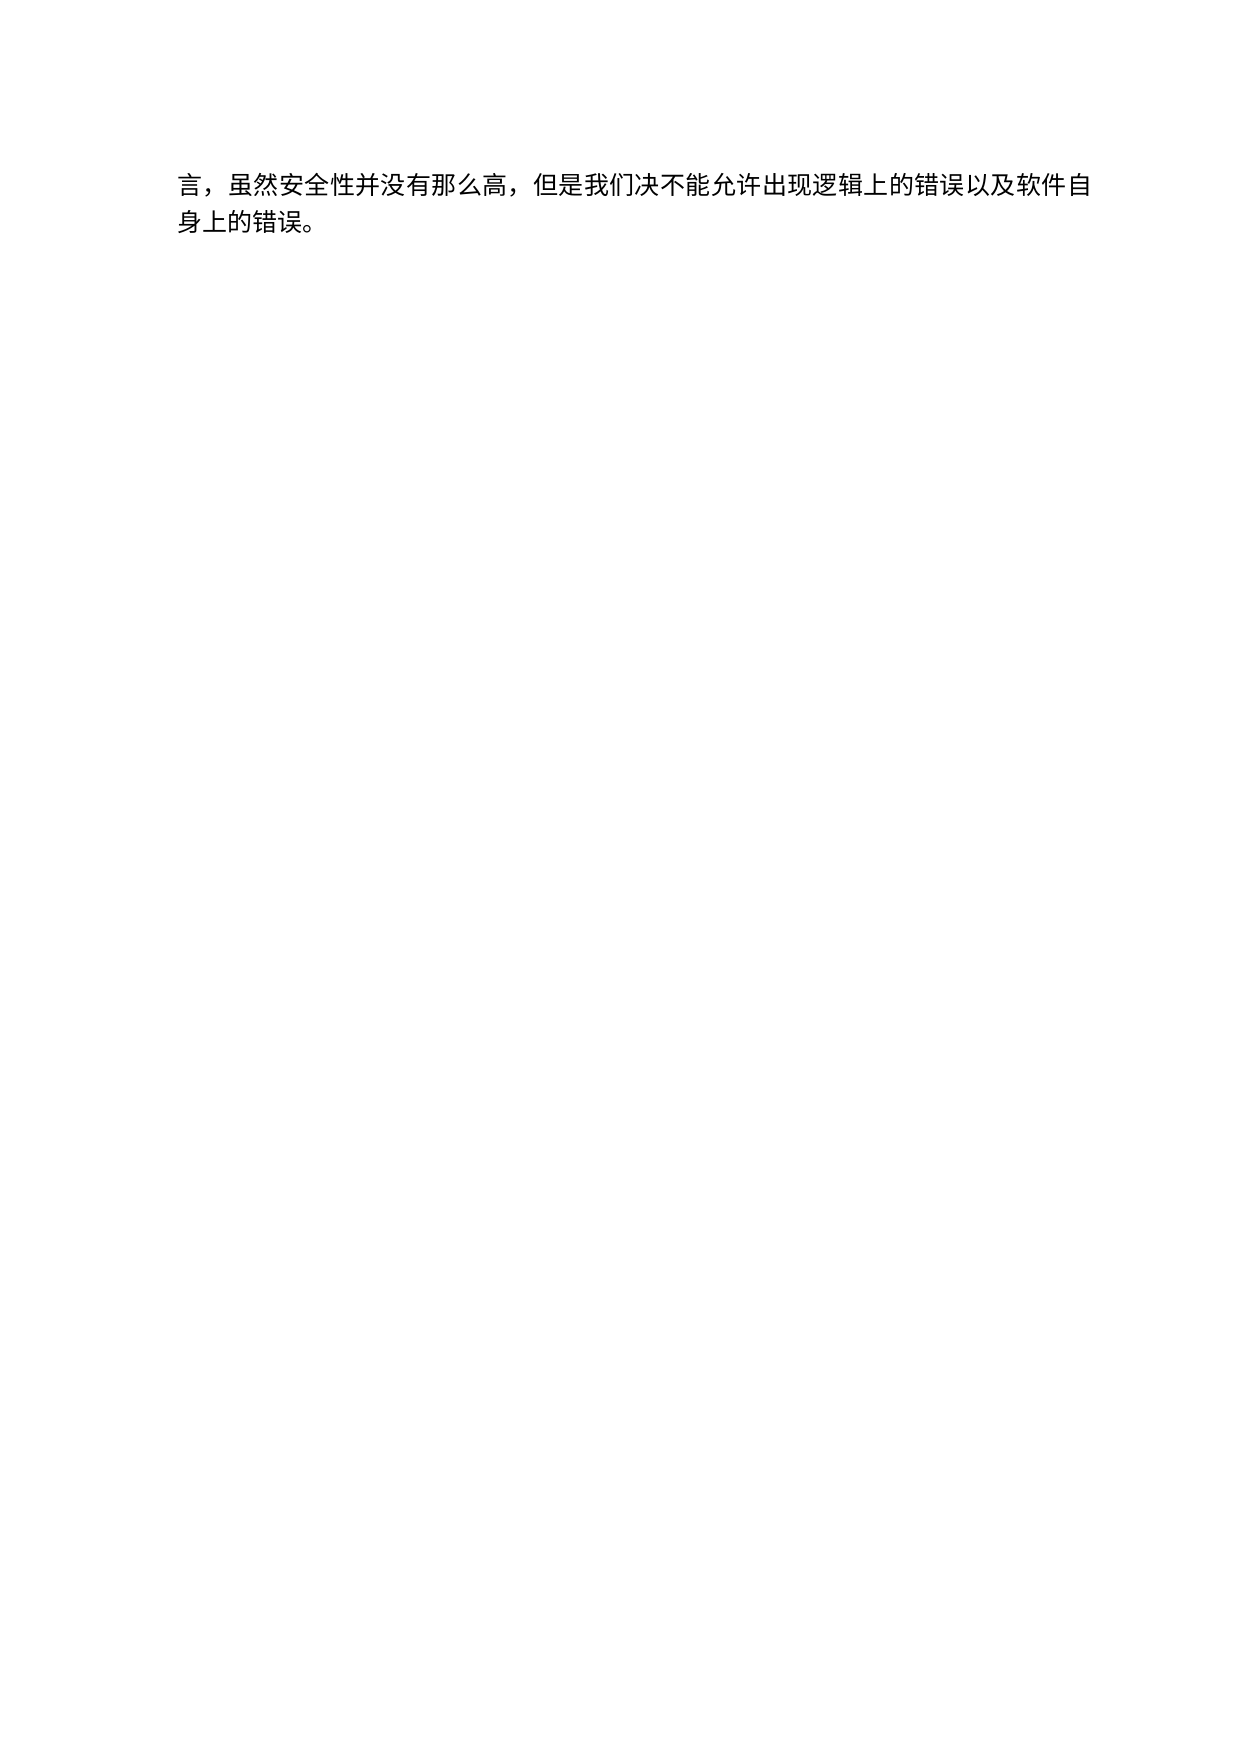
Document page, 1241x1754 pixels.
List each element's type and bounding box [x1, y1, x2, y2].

text [177, 164, 1092, 239]
